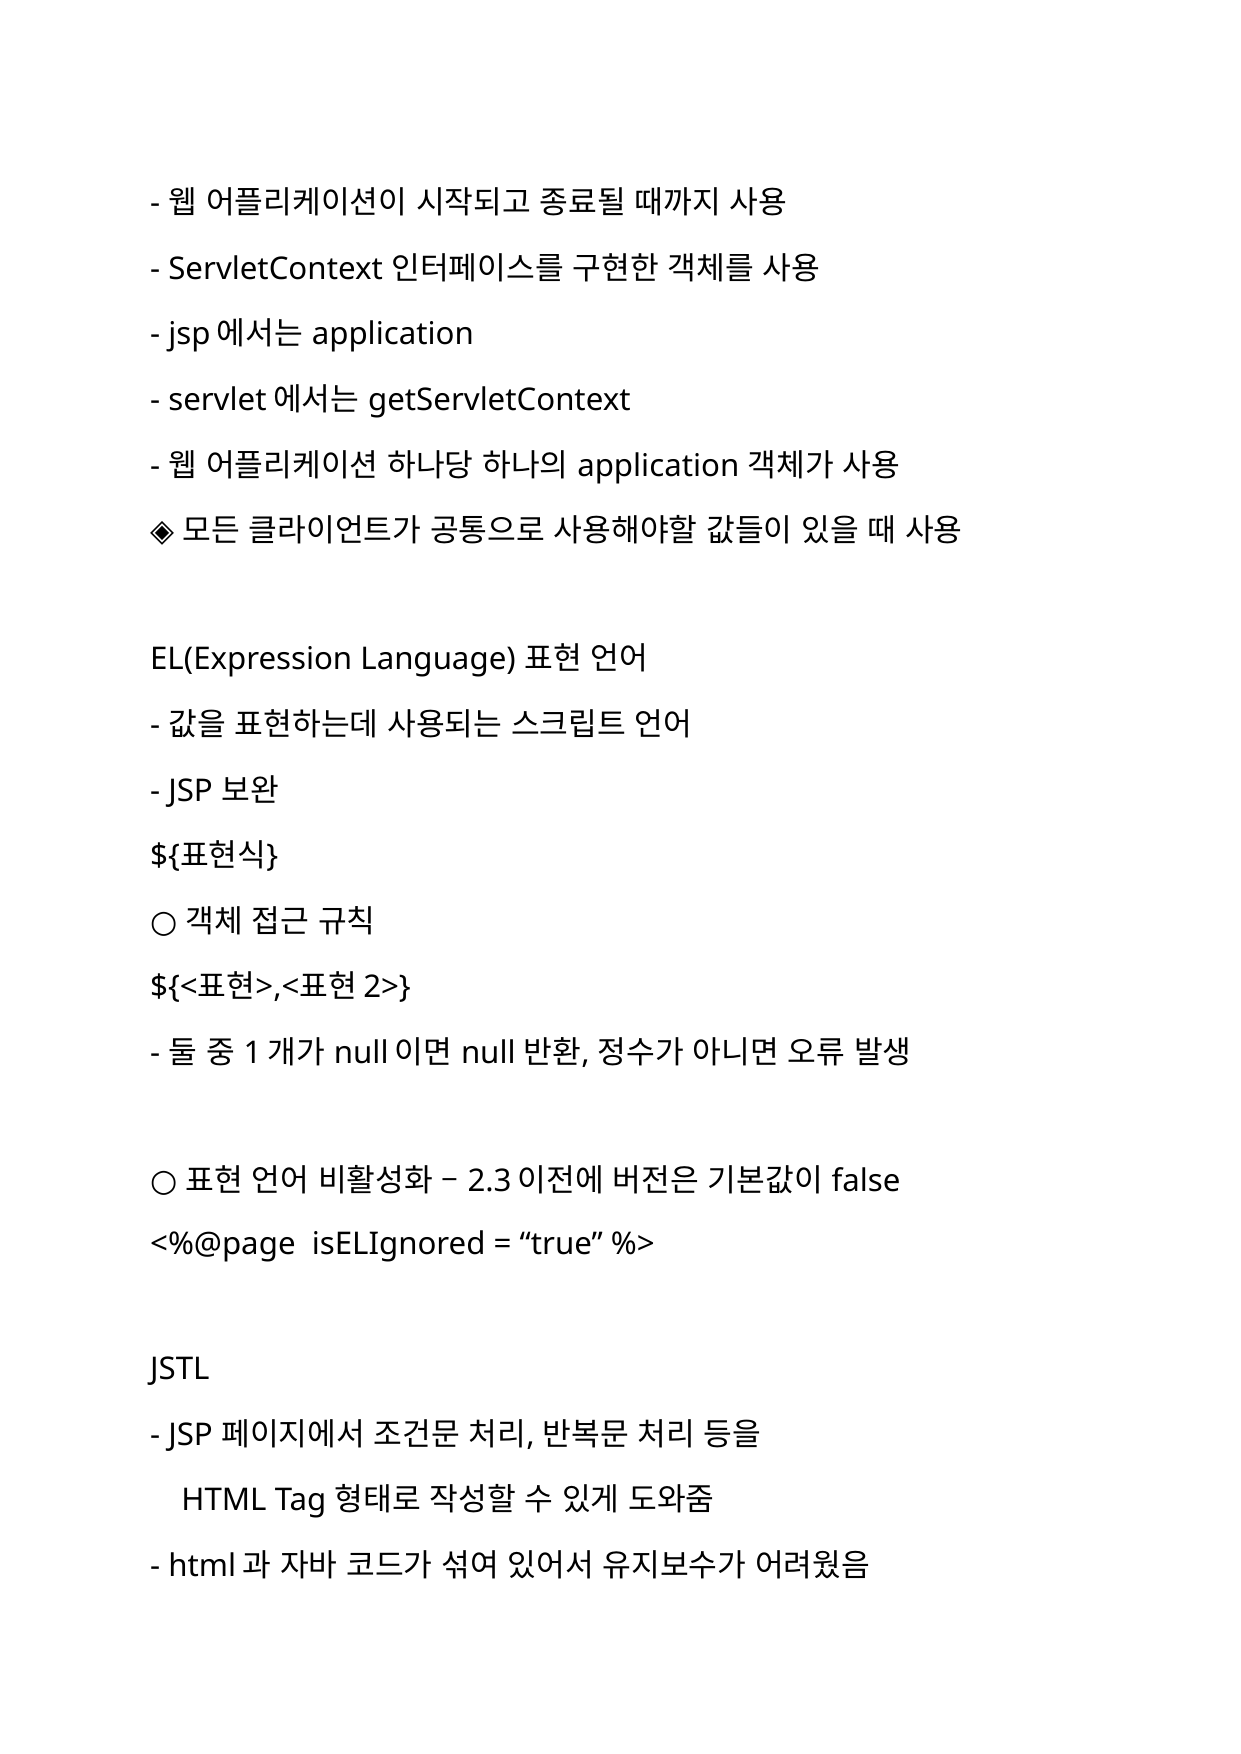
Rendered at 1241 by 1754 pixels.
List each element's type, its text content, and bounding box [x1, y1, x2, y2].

text - servlet에서는 getServletContext [150, 374, 1090, 419]
text ○ 객체 접근 규칙 [150, 896, 1090, 941]
text - JSP 보완 [150, 765, 1090, 810]
text - 값을 표현하는데 사용되는 스크립트 언어 [150, 699, 1090, 744]
text ◈ 모든 클라이언트가 공통으로 사용해야할 값들이 있을 때 사용 [150, 505, 1090, 551]
text - 둘 중 1개가 null이면 null 반환, 정수가 아니면 오류 발생 [150, 1027, 1090, 1073]
text ○ 표현 언어 비활성화 – 2.3이전에 버전은 기본값이 false [150, 1156, 1090, 1201]
text ${표현식} [150, 830, 1090, 876]
text ${<표현>,<표현2>} [150, 962, 1090, 1007]
text - jsp에서는 application [150, 308, 1090, 354]
text - ServletContext 인터페이스를 구현한 객체를 사용 [150, 243, 1090, 288]
text - 웹 어플리케이션 하나당 하나의 application 객체가 사용 [150, 440, 1090, 485]
text JSTL [150, 1346, 1090, 1389]
text EL(Expression Language) 표현 언어 [150, 633, 1090, 679]
text - JSP 페이지에서 조건문 처리, 반복문 처리 등을 [150, 1409, 1090, 1454]
text HTML Tag 형태로 작성할 수 있게 도와줌 [150, 1474, 1090, 1520]
text - 웹 어플리케이션이 시작되고 종료될 때까지 사용 [150, 177, 1090, 223]
text - html과 자바 코드가 섞여 있어서 유지보수가 어려웠음 [150, 1540, 1090, 1586]
text <%@page isELIgnored = “true” %> [150, 1221, 1090, 1264]
